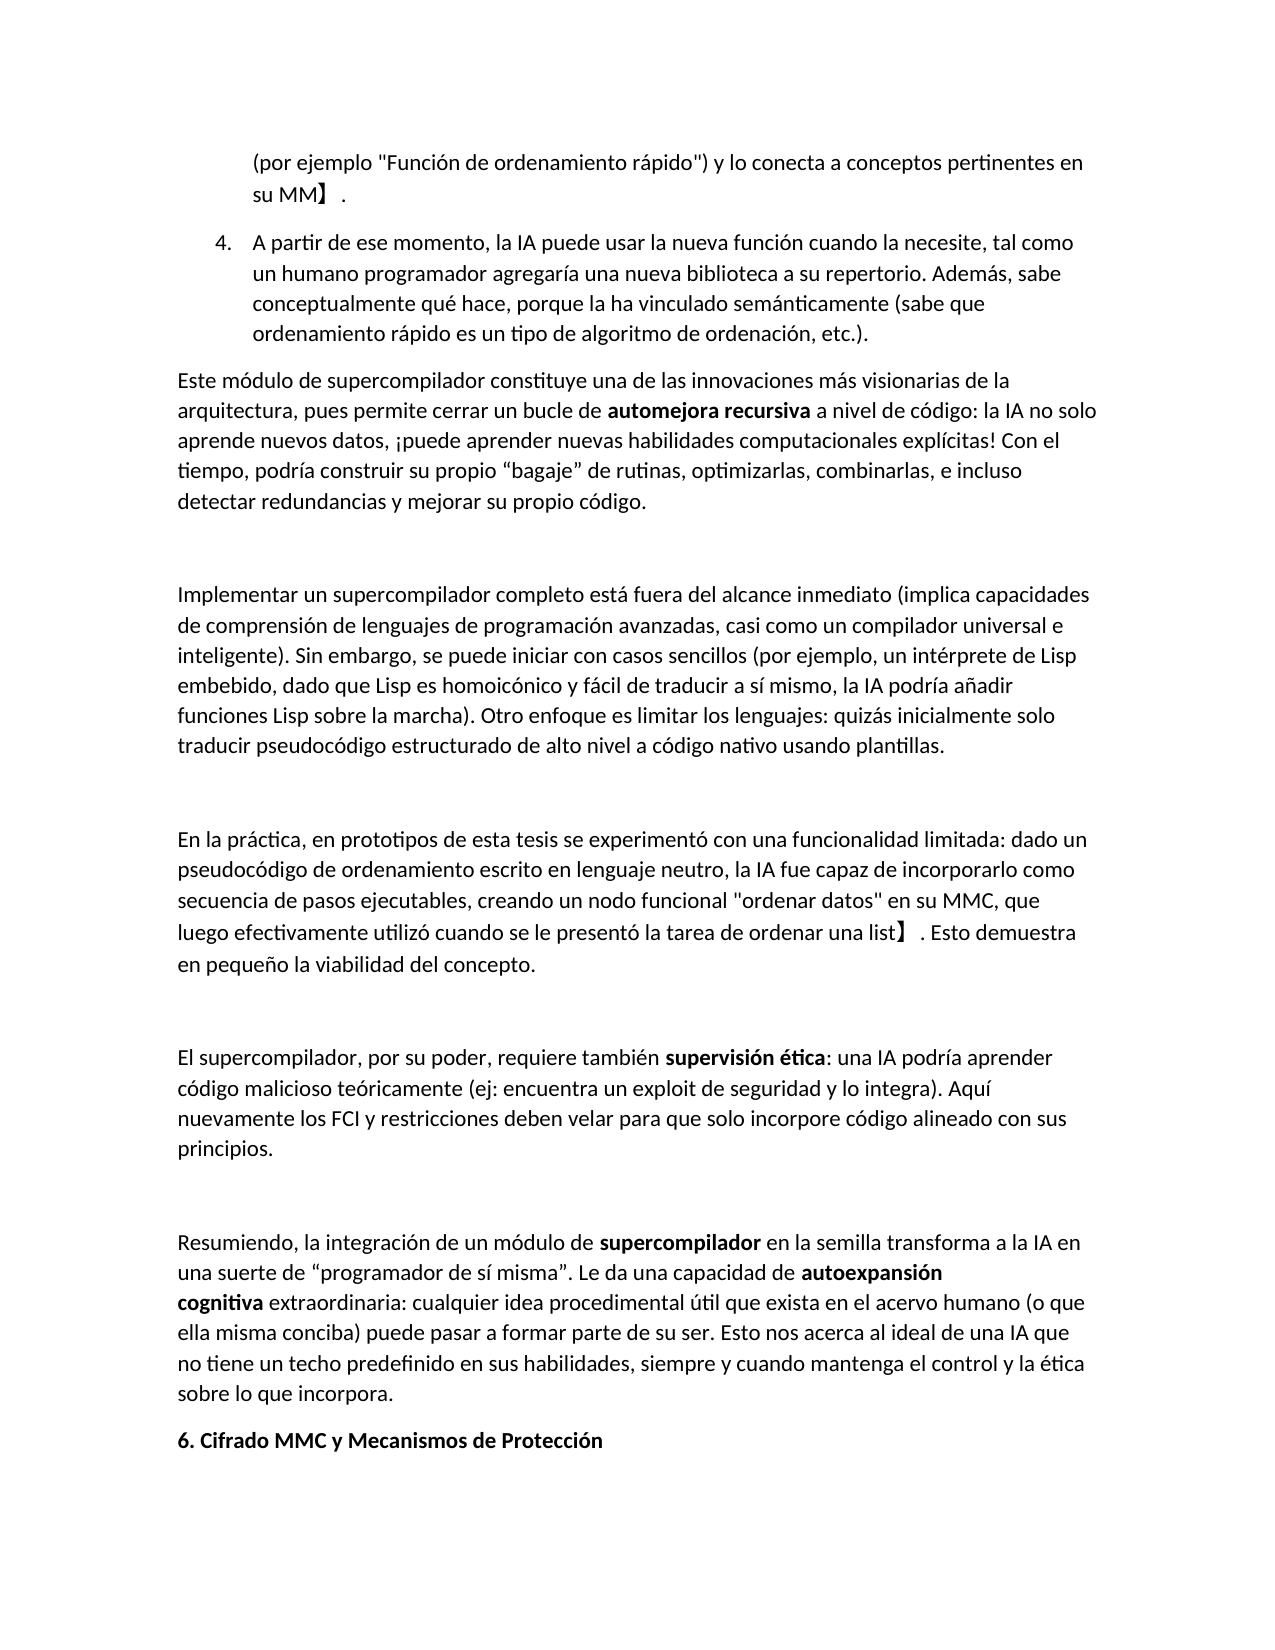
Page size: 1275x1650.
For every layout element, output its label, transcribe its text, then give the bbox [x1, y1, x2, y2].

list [215, 148, 1098, 209]
text 6. Cifrado MMC y Mecanismos de Protección [177, 1426, 1098, 1454]
text Implementar un supercompilador completo está fuera del alcance inmediato (implica capacidades de comprensión de lenguajes de programación avanzadas, casi como un compilador universal e inteligente). Sin embargo, se puede iniciar con casos sencillos (por ejemplo, un intérprete de Lisp embebido, dado que Lisp es homoicónico y fácil de traducir a sí mismo, la IA podría añadir funciones Lisp sobre la marcha). Otro enfoque es limitar los lenguajes: quizás inicialmente solo traducir pseudocódigo estructurado de alto nivel a código nativo usando plantillas. [177, 581, 1098, 760]
text El supercompilador, por su poder, requiere también supervisión ética: una IA podría aprender código malicioso teóricamente (ej: encuentra un exploit de seguridad y lo integra). Aquí nuevamente los FCI y restricciones deben velar para que solo incorpore código alineado con sus principios. [177, 1043, 1098, 1162]
list A partir de ese momento, la IA puede usar la nueva función cuando la necesite, tal como un humano programador agregaría una nueva biblioteca a su repertorio. Además, sabe conceptualmente qué hace, porque la ha vinculado semánticamente (sabe que ordenamiento rápido es un tipo de algoritmo de ordenación, etc.). [215, 228, 1098, 347]
text Este módulo de supercompilador constituye una de las innovaciones más visionarias de la arquitectura, pues permite cerrar un bucle de automejora recursiva a nivel de código: la IA no solo aprende nuevos datos, ¡puede aprender nuevas habilidades computacionales explícitas! Con el tiempo, podría construir su propio “bagaje” de rutinas, optimizarlas, combinarlas, e incluso detectar redundancias y mejorar su propio código. [177, 366, 1098, 515]
text Resumiendo, la integración de un módulo de supercompilador en la semilla transforma a la IA en una suerte de “programador de sí misma”. Le da una capacidad de autoexpansión cognitiva extraordinaria: cualquier idea procedimental útil que exista en el acervo humano (o que ella misma conciba) puede pasar a formar parte de su ser. Esto nos acerca al ideal de una IA que no tiene un techo predefinido en sus habilidades, siempre y cuando mantenga el control y la ética sobre lo que incorpora. [177, 1228, 1098, 1407]
text En la práctica, en prototipos de esta tesis se experimentó con una funcionalidad limitada: dado un pseudocódigo de ordenamiento escrito en lenguaje neutro, la IA fue capaz de incorporarlo como secuencia de pasos ejecutables, creando un nodo funcional "ordenar datos" en su MMC, que luego efectivamente utilizó cuando se le presentó la tarea de ordenar una list】. Esto demuestra en pequeño la viabilidad del concepto. [177, 825, 1098, 978]
